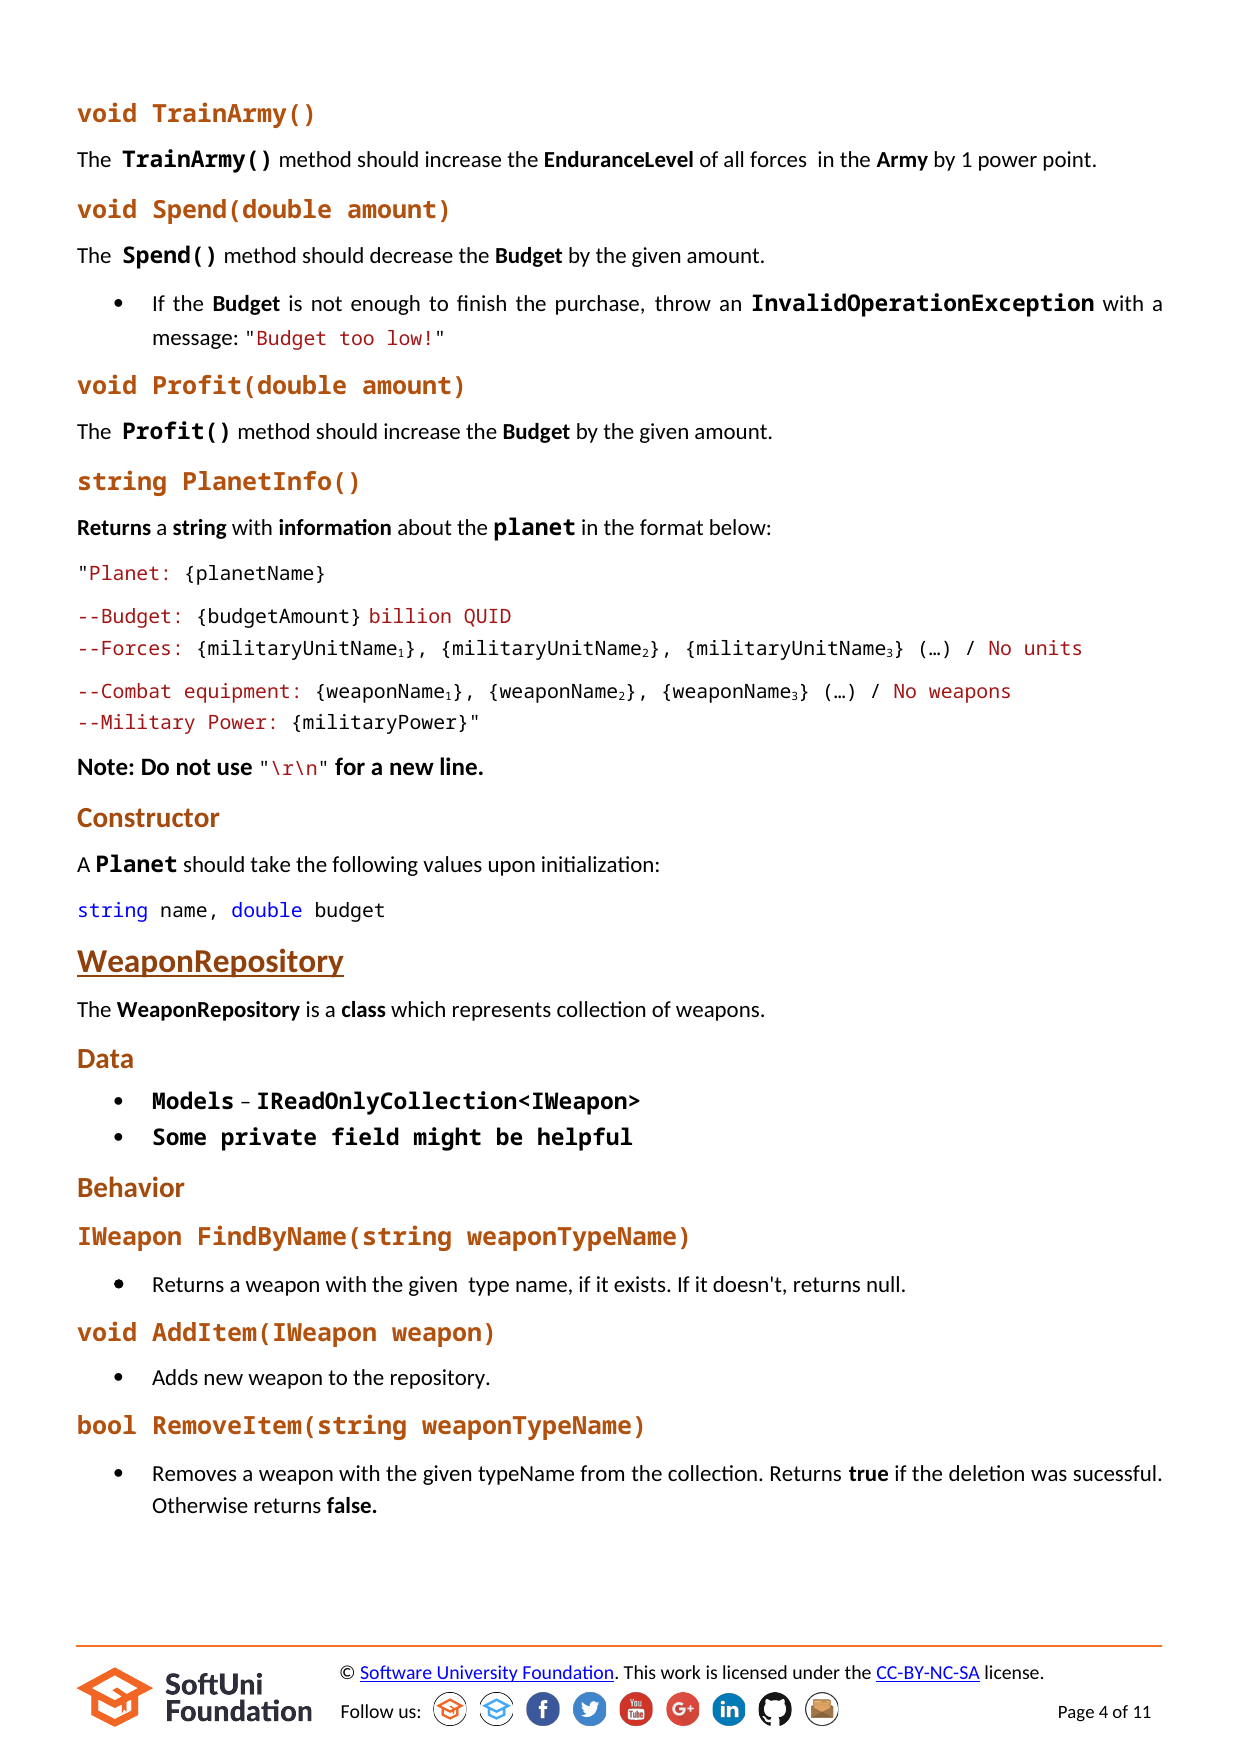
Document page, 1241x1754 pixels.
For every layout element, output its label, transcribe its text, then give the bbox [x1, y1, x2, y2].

list Some private field might be helpful [114, 1121, 1163, 1152]
picture [712, 1693, 722, 1703]
picture [76, 1667, 312, 1727]
list Removes a weapon with the given typeName from the collection. Returns true if the deletion was sucessful. Otherwise returns false. [114, 1459, 1163, 1519]
text --Budget: {budgetAmount} billion QUID --Forces: {militaryUnitName1}, {militaryUnitName2}, {militaryUnitName3} (…) / No units [77, 603, 1163, 661]
picture [526, 1692, 560, 1726]
text --Combat equipment: {weaponName1}, {weaponName2}, {weaponName3} (…) / No weapons --Military Power: {militaryPower}" [77, 677, 1163, 735]
text Note: Do not use "\r\n" for a new line. [77, 752, 1163, 782]
text The Profit() method should increase the Budget by the given amount. [77, 415, 1163, 446]
text The WeaponRepository is a class which represents collection of weapons. [77, 995, 1163, 1023]
picture [736, 1716, 746, 1726]
subtitle void AddItem(IWeapon weapon) [77, 1315, 1163, 1349]
text IWeapon FindByName(string weaponTypeName) [77, 1219, 1163, 1253]
subtitle void TrainArmy() [77, 95, 1163, 129]
subtitle Behavior [77, 1169, 1163, 1205]
picture [736, 1693, 746, 1703]
list Returns a weapon with the given type name, if it exists. If it doesn't, returns null. [114, 1270, 1163, 1298]
text The TrainArmy() method should increase the EnduranceLevel of all forces in the Army by 1 power point. [77, 143, 1163, 174]
list If the Budget is not enough to finish the purchase, throw an InvalidOperationException with a message: "Budget too low!" [114, 287, 1163, 351]
picture [712, 1716, 722, 1726]
text Returns a string with information about the planet in the format below: [77, 511, 1163, 542]
picture [758, 1692, 792, 1726]
list Adds new weapon to the repository. [114, 1363, 1163, 1391]
picture [619, 1692, 653, 1726]
subtitle Data [77, 1040, 1163, 1076]
picture [727, 1707, 738, 1717]
picture [480, 1692, 513, 1726]
picture [666, 1692, 700, 1726]
picture [573, 1692, 607, 1726]
text "Planet: {planetName} [77, 559, 1163, 586]
picture [433, 1692, 467, 1726]
text string name, double budget [77, 897, 1163, 924]
picture [805, 1692, 839, 1726]
subtitle void Spend(double amount) [77, 191, 1163, 225]
subtitle WeaponRepository [77, 940, 1163, 981]
list Models – IReadOnlyCollection<IWeapon> [114, 1085, 1163, 1116]
text bool RemoveItem(string weaponTypeName) [77, 1407, 1163, 1441]
subtitle string PlanetInfo() [77, 463, 1163, 497]
subtitle Constructor [77, 799, 1163, 835]
text A Planet should take the following values upon initialization: [77, 848, 1163, 879]
subtitle void Profit(double amount) [77, 367, 1163, 402]
text The Spend() method should decrease the Budget by the given amount. [77, 239, 1163, 270]
